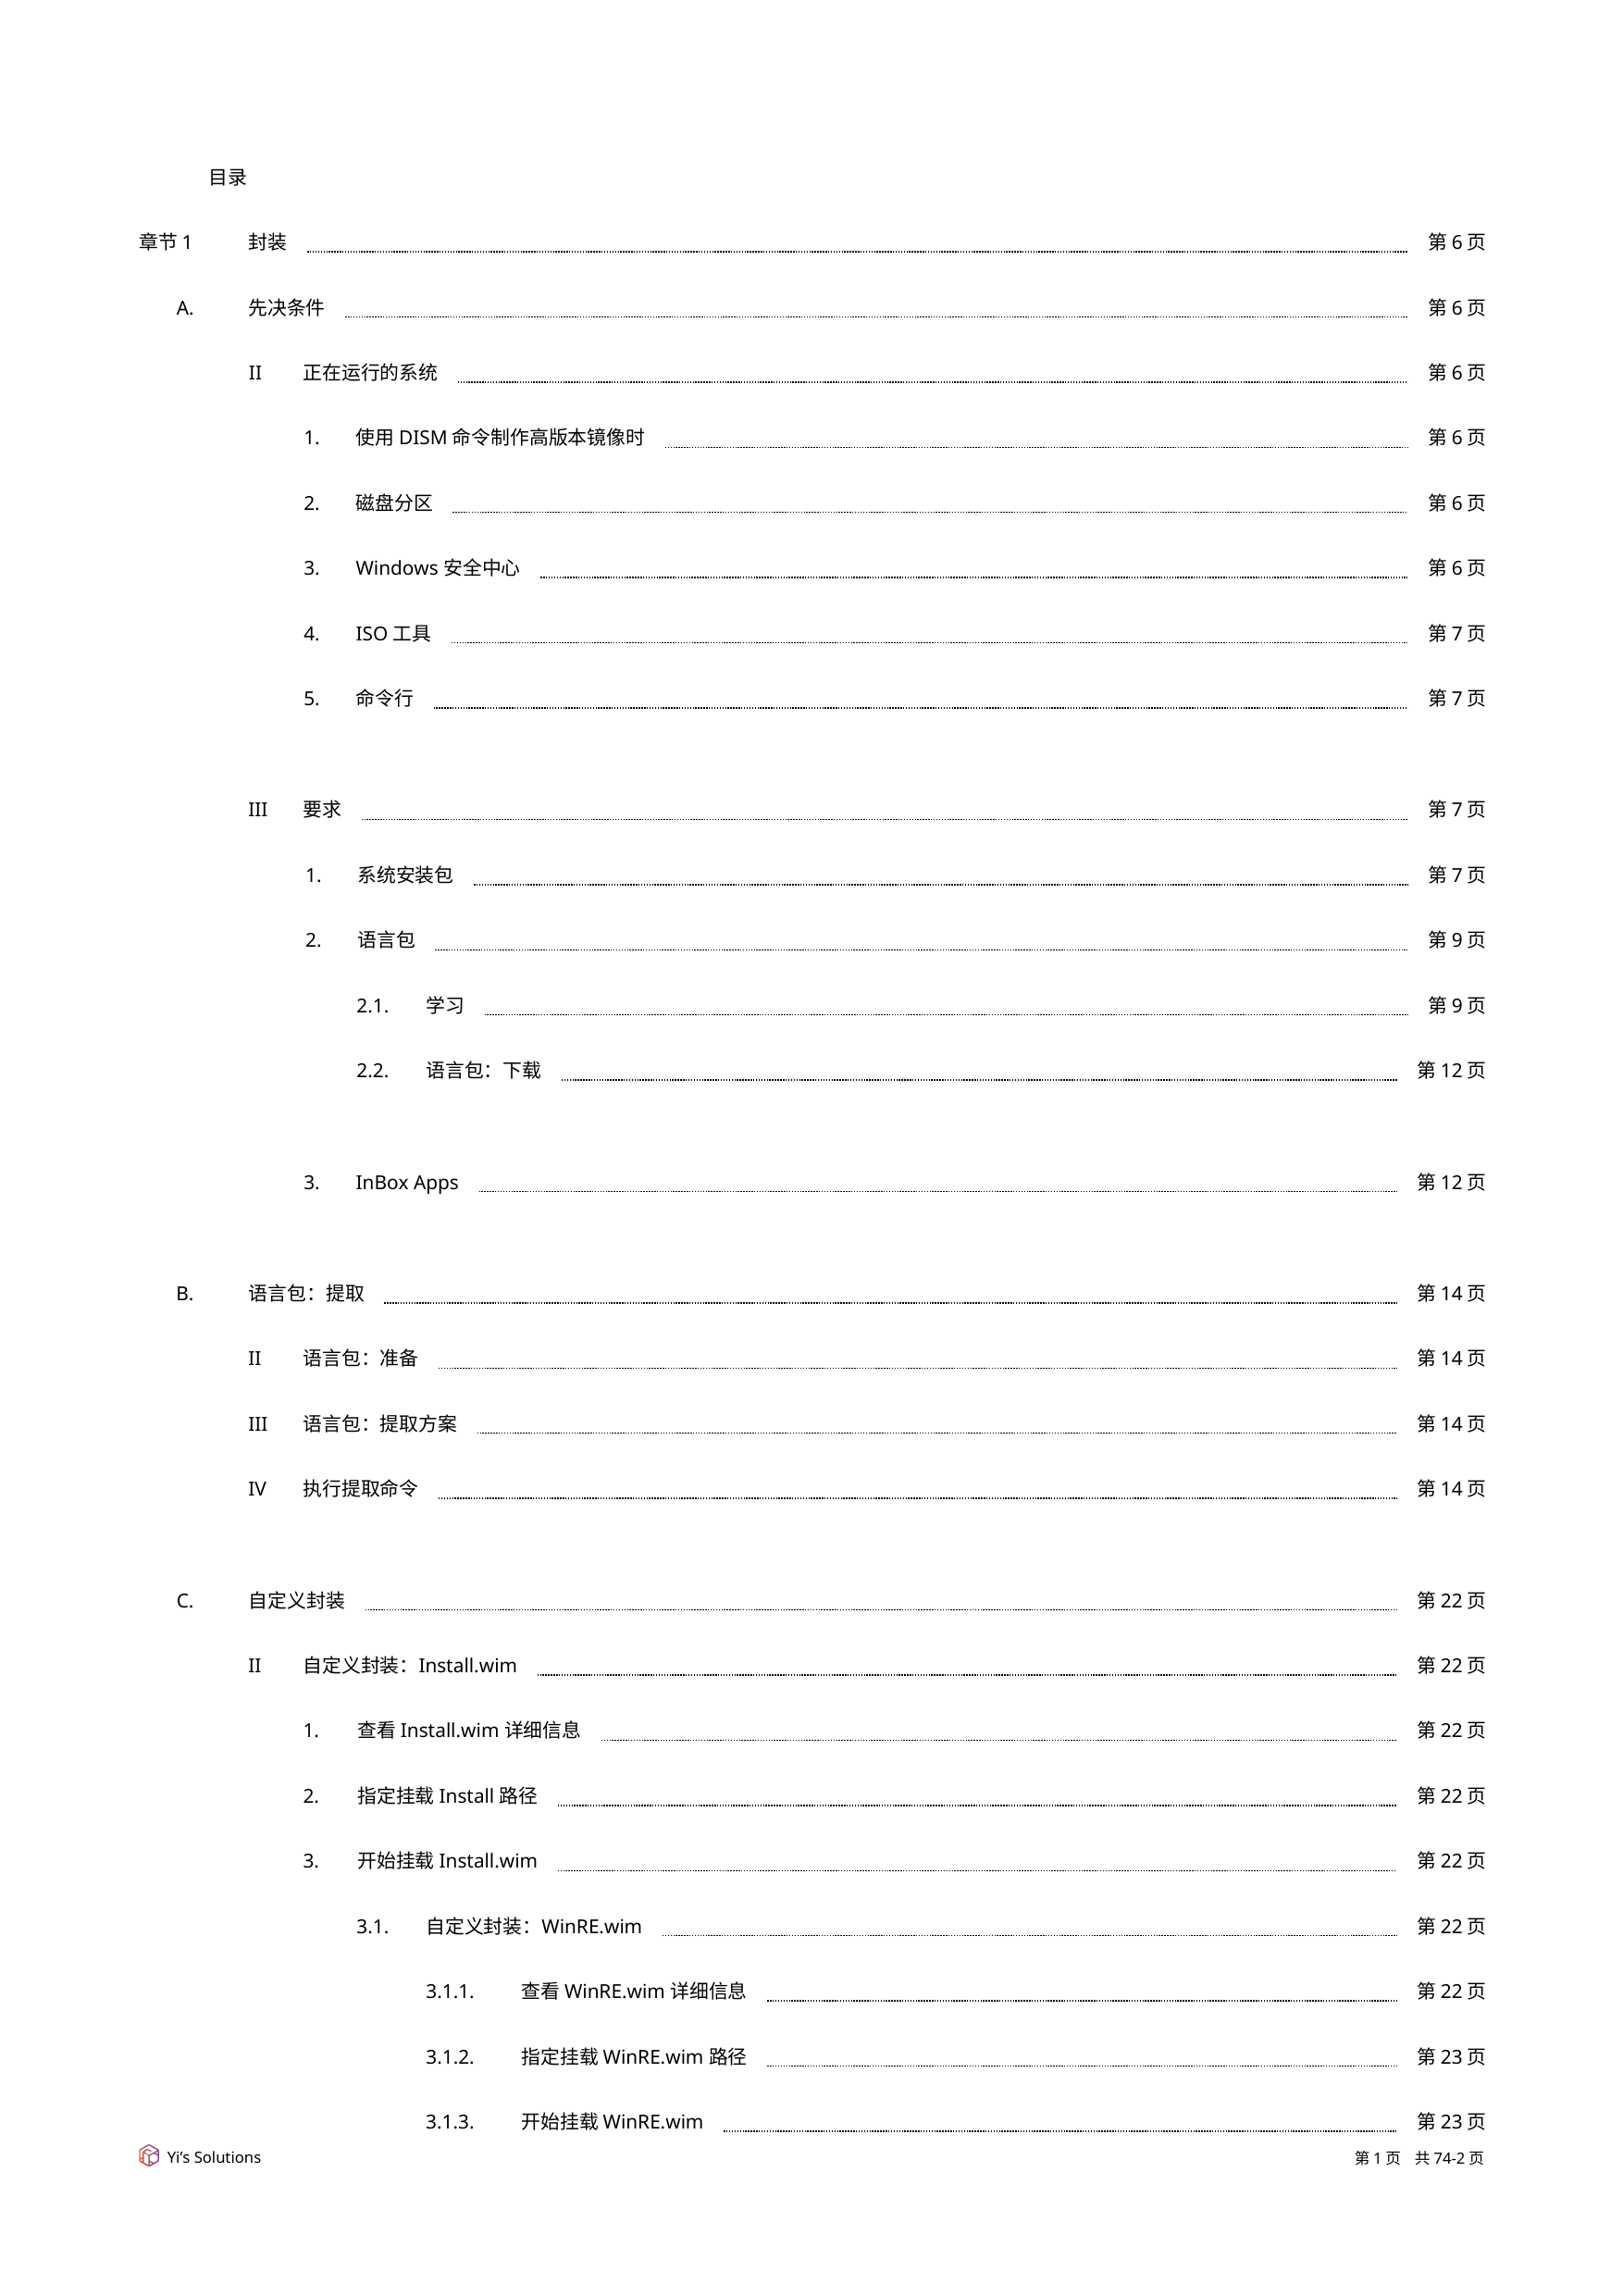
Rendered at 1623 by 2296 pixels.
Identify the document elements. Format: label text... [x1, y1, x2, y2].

list 开始挂载 WinRE.wim 第 22 页 [426, 2106, 1484, 2134]
list 自定义封装 第 21 页 [193, 1585, 1484, 1613]
list Windows 安全中心 第 6 页 [304, 552, 1484, 581]
list InBox Apps 第 12 页 [304, 1167, 1484, 1195]
list 语言包：提取 第 14 页 [193, 1278, 1484, 1306]
list 系统安装包 第 7 页 [305, 860, 1484, 887]
list 自定义封装：WinRE.wim 第 22 页 [356, 1911, 1484, 1939]
list 开始挂载 Install.wim 第 21 页 [303, 1845, 1484, 1874]
list 查看 WinRE.wim 详细信息 第 22 页 [426, 1976, 1484, 2004]
list 查看 Install.wim 详细信息 第 21 页 [303, 1716, 1484, 1744]
list 要求 第 7 页 [248, 795, 1484, 823]
list 使用 DISM 命令制作高版本镜像时 第 6 页 [304, 423, 1484, 451]
picture [139, 2144, 159, 2166]
list 指定挂载 Install 路径 第 21 页 [303, 1781, 1484, 1808]
list 语言包：准备 第 14 页 [248, 1344, 1484, 1371]
list 指定挂载 WinRE.wim 路径 第 22 页 [426, 2042, 1484, 2069]
list 语言包 第 10 页 [305, 925, 1484, 953]
list 正在运行的系统 第 6 页 [249, 357, 1484, 385]
list 命令行 第 7 页 [304, 683, 1484, 711]
list 目录 [139, 162, 1484, 190]
list 磁盘分区 第 6 页 [304, 488, 1484, 515]
list 封装 第 6 页 [139, 227, 1484, 255]
list 执行提取命令 第 14 页 [248, 1473, 1484, 1502]
list ISO 工具 第 7 页 [304, 618, 1484, 646]
list 学习 第 10 页 [356, 990, 1484, 1018]
list 自定义封装：Install.wim 第 21 页 [248, 1650, 1484, 1678]
list 语言包：下载 第 12 页 [356, 1055, 1484, 1084]
list 语言包：提取方案 第 14 页 [248, 1409, 1484, 1436]
list 先决条件 第 6 页 [193, 292, 1484, 320]
